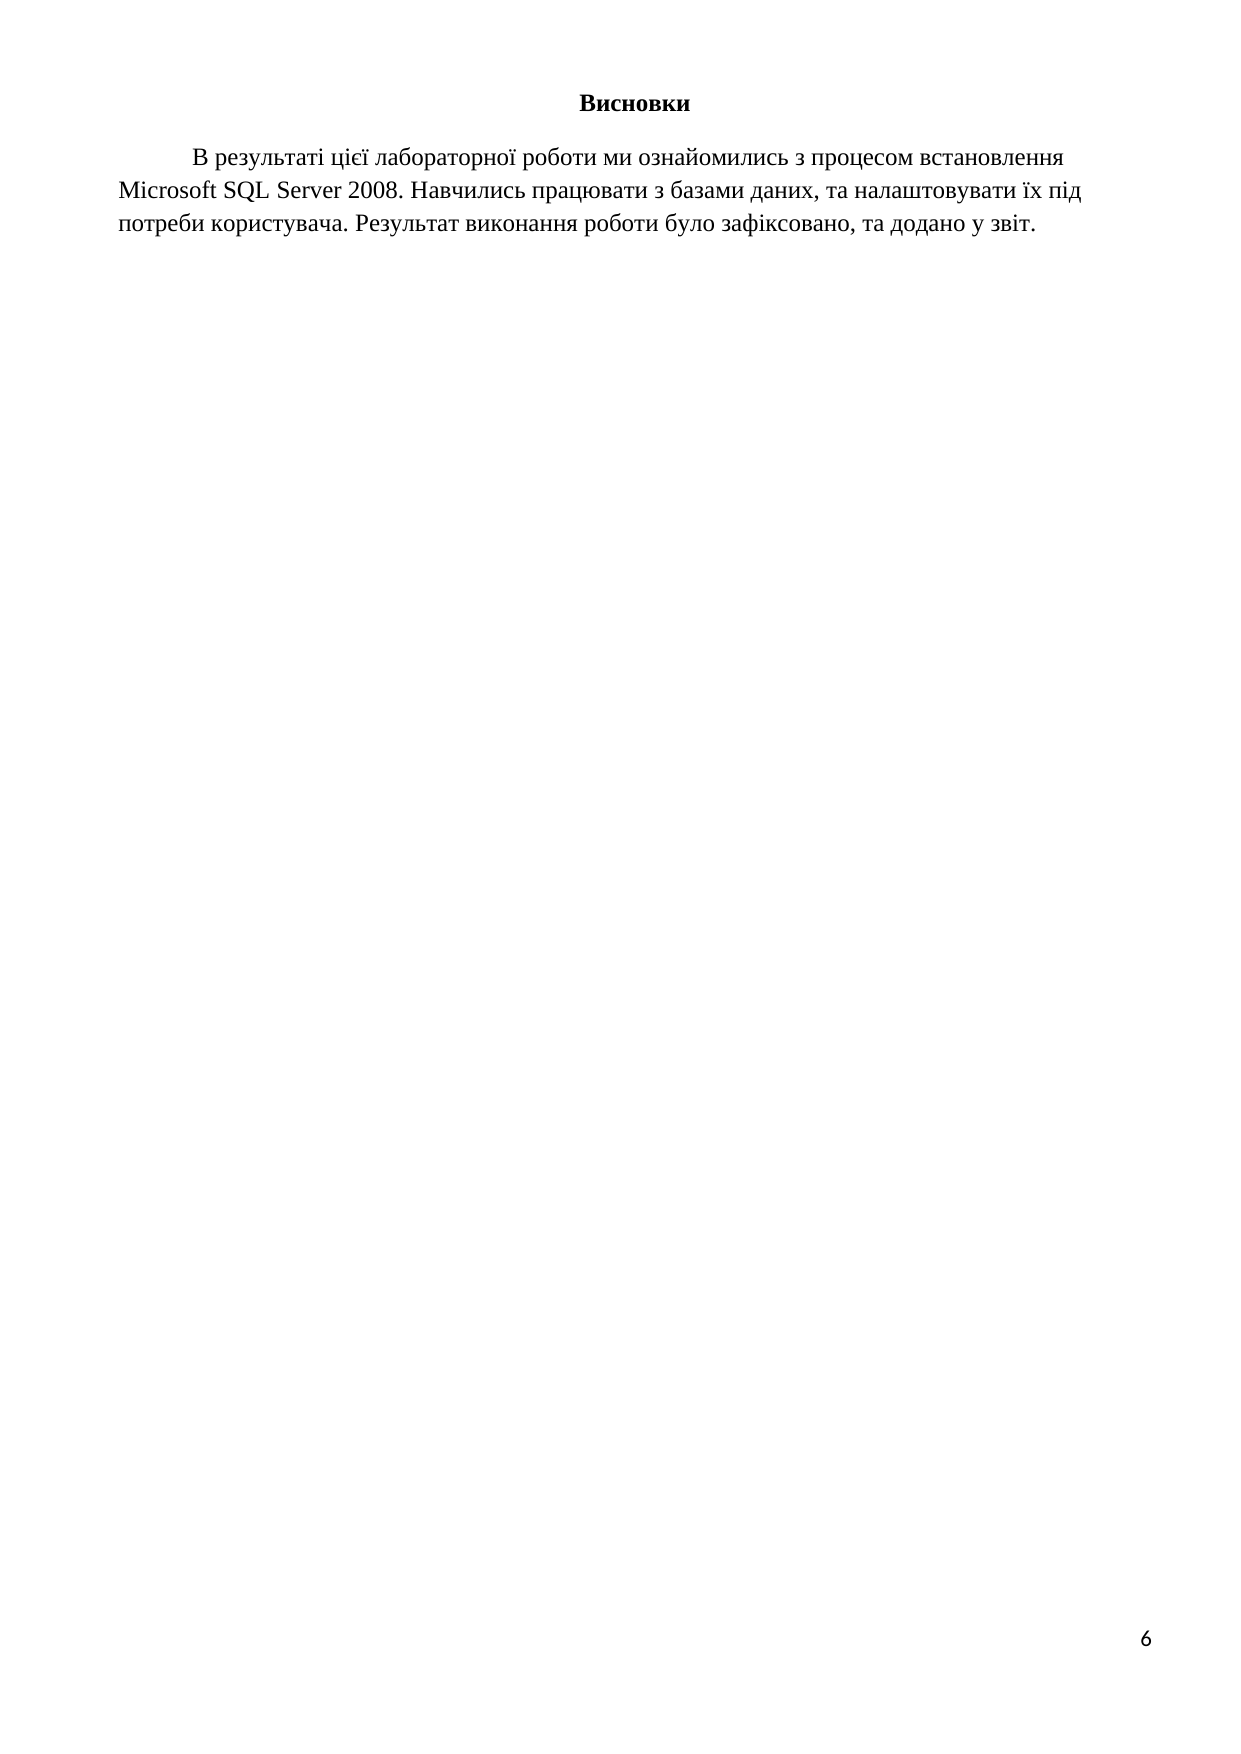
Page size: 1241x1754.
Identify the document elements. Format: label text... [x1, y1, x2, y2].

text В результаті цієї лабораторної роботи ми ознайомились з процесом встановлення Microsoft SQL Server 2008. Навчились працювати з базами даних, та налаштовувати їх під потреби користувача. Результат виконання роботи було зафіксовано, та додано у звіт. [118, 142, 1152, 237]
text Висновки [118, 88, 1152, 117]
